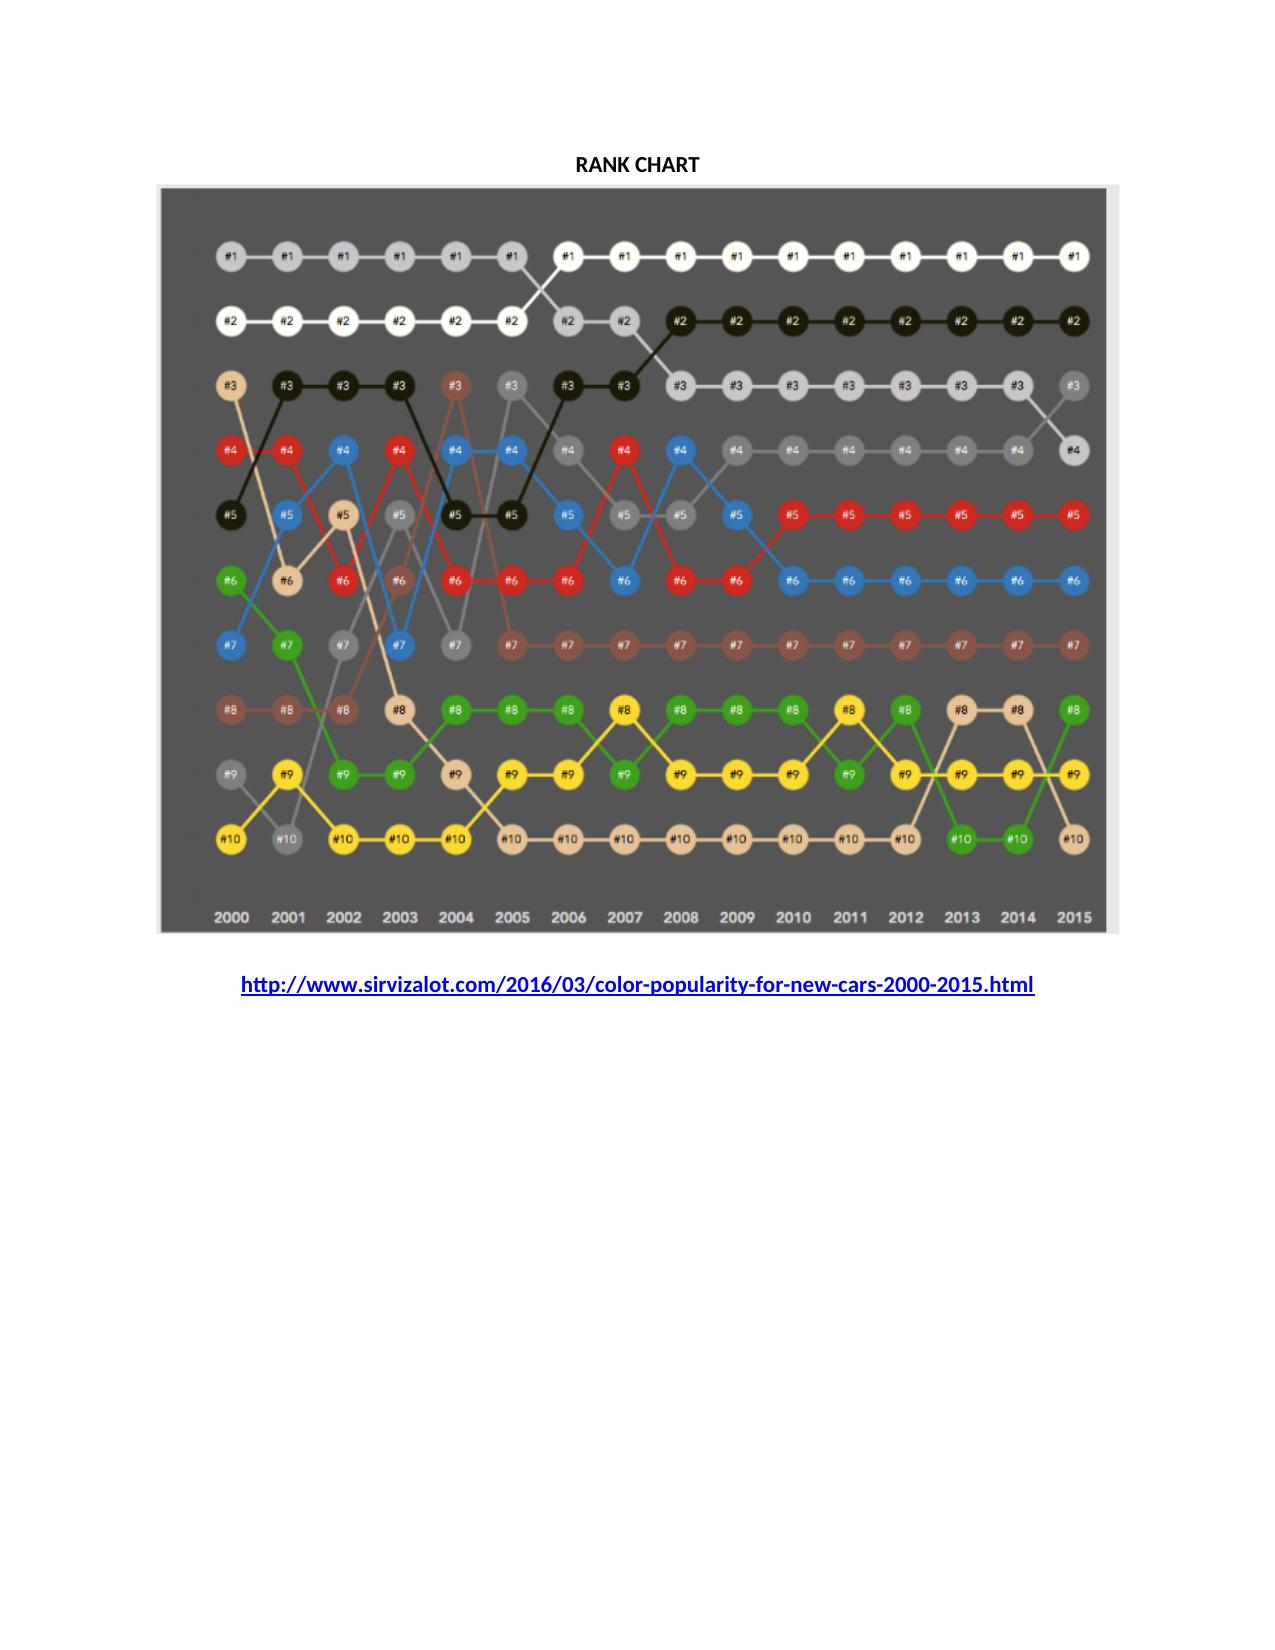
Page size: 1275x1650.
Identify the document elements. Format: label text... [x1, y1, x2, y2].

text RANK CHART [150, 150, 1125, 182]
text http://www.sirvizalot.com/2016/03/color-popularity-for-new-cars-2000-2015.html [150, 970, 1125, 998]
picture [150, 182, 1125, 946]
